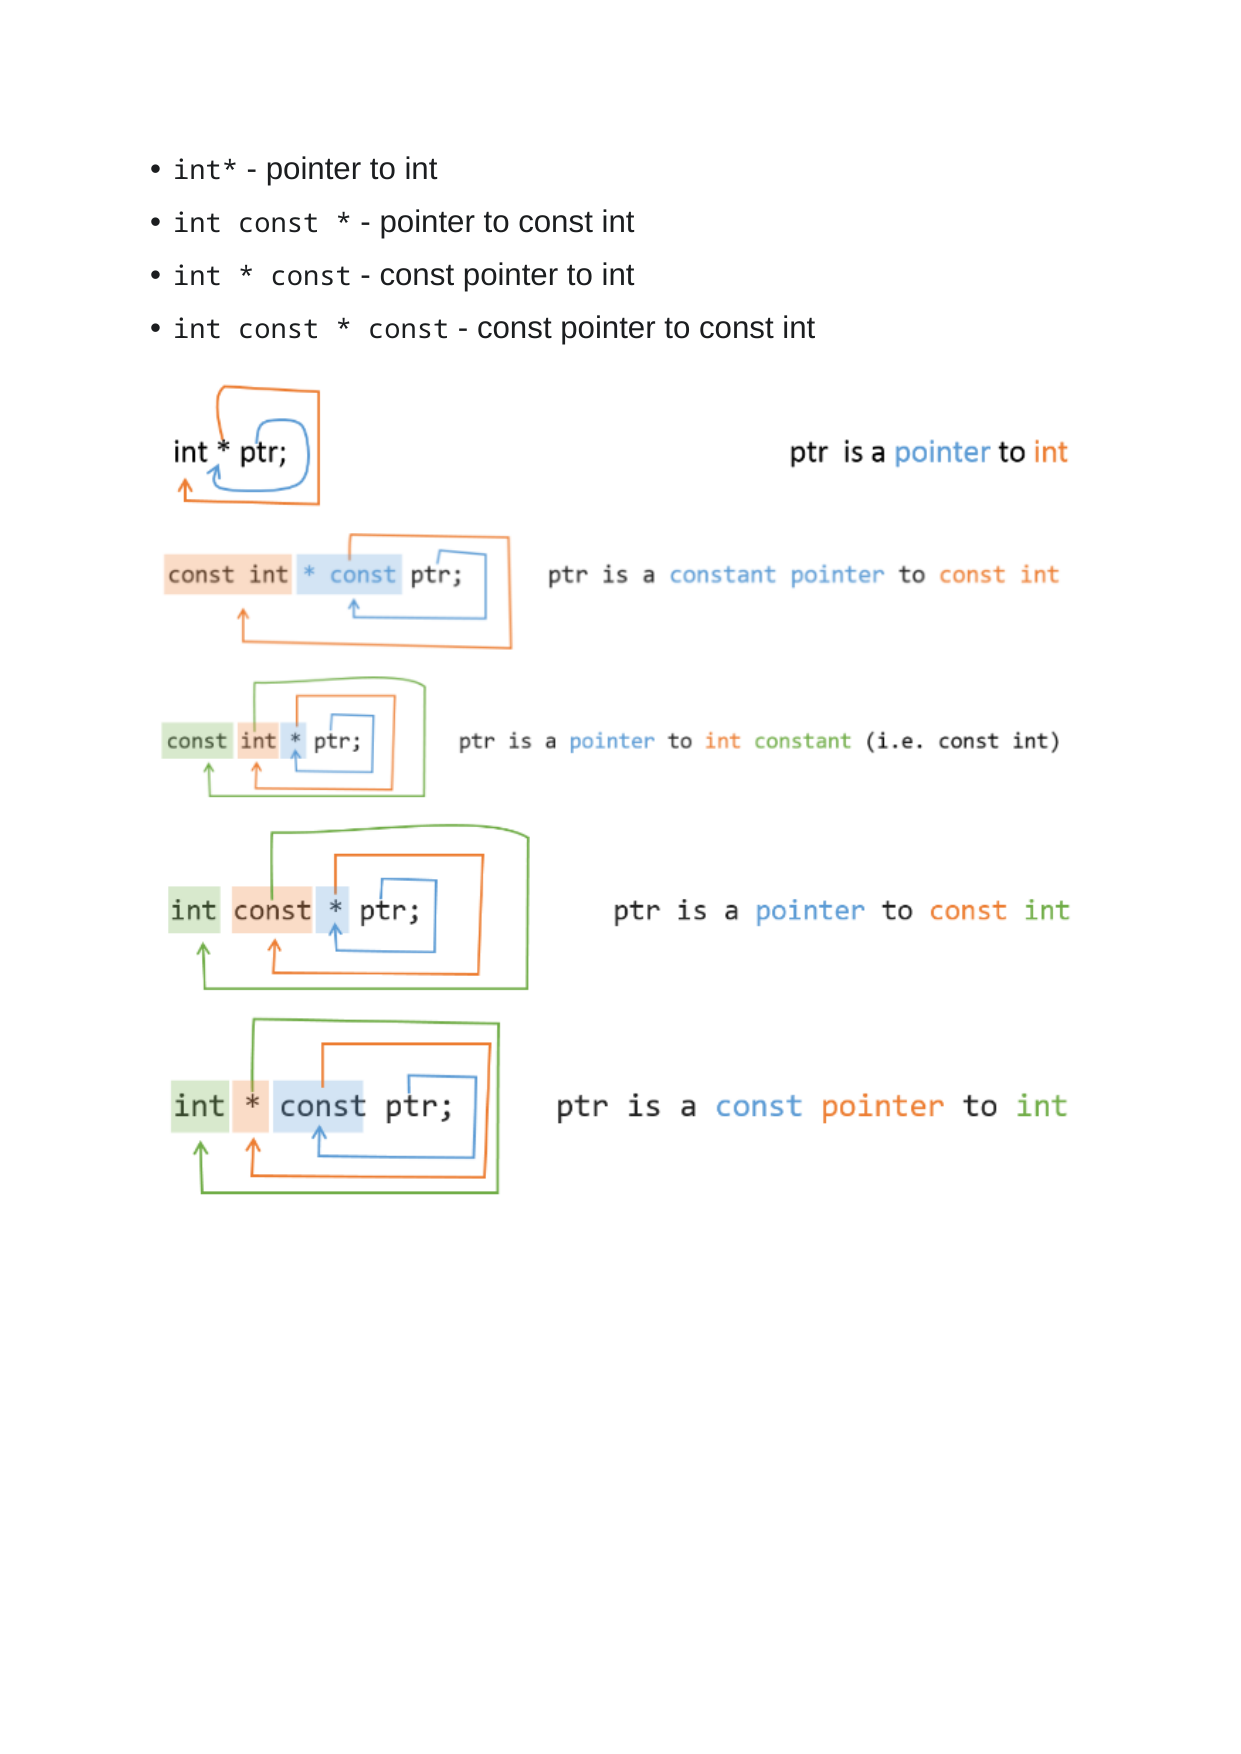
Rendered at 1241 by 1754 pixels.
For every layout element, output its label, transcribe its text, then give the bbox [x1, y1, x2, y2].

picture [150, 376, 1090, 1210]
list int* - pointer to int [150, 150, 1090, 187]
list int const * const - const pointer to const int [150, 309, 1090, 346]
list int * const - const pointer to int [150, 256, 1090, 293]
list int const * - pointer to const int [150, 203, 1090, 240]
